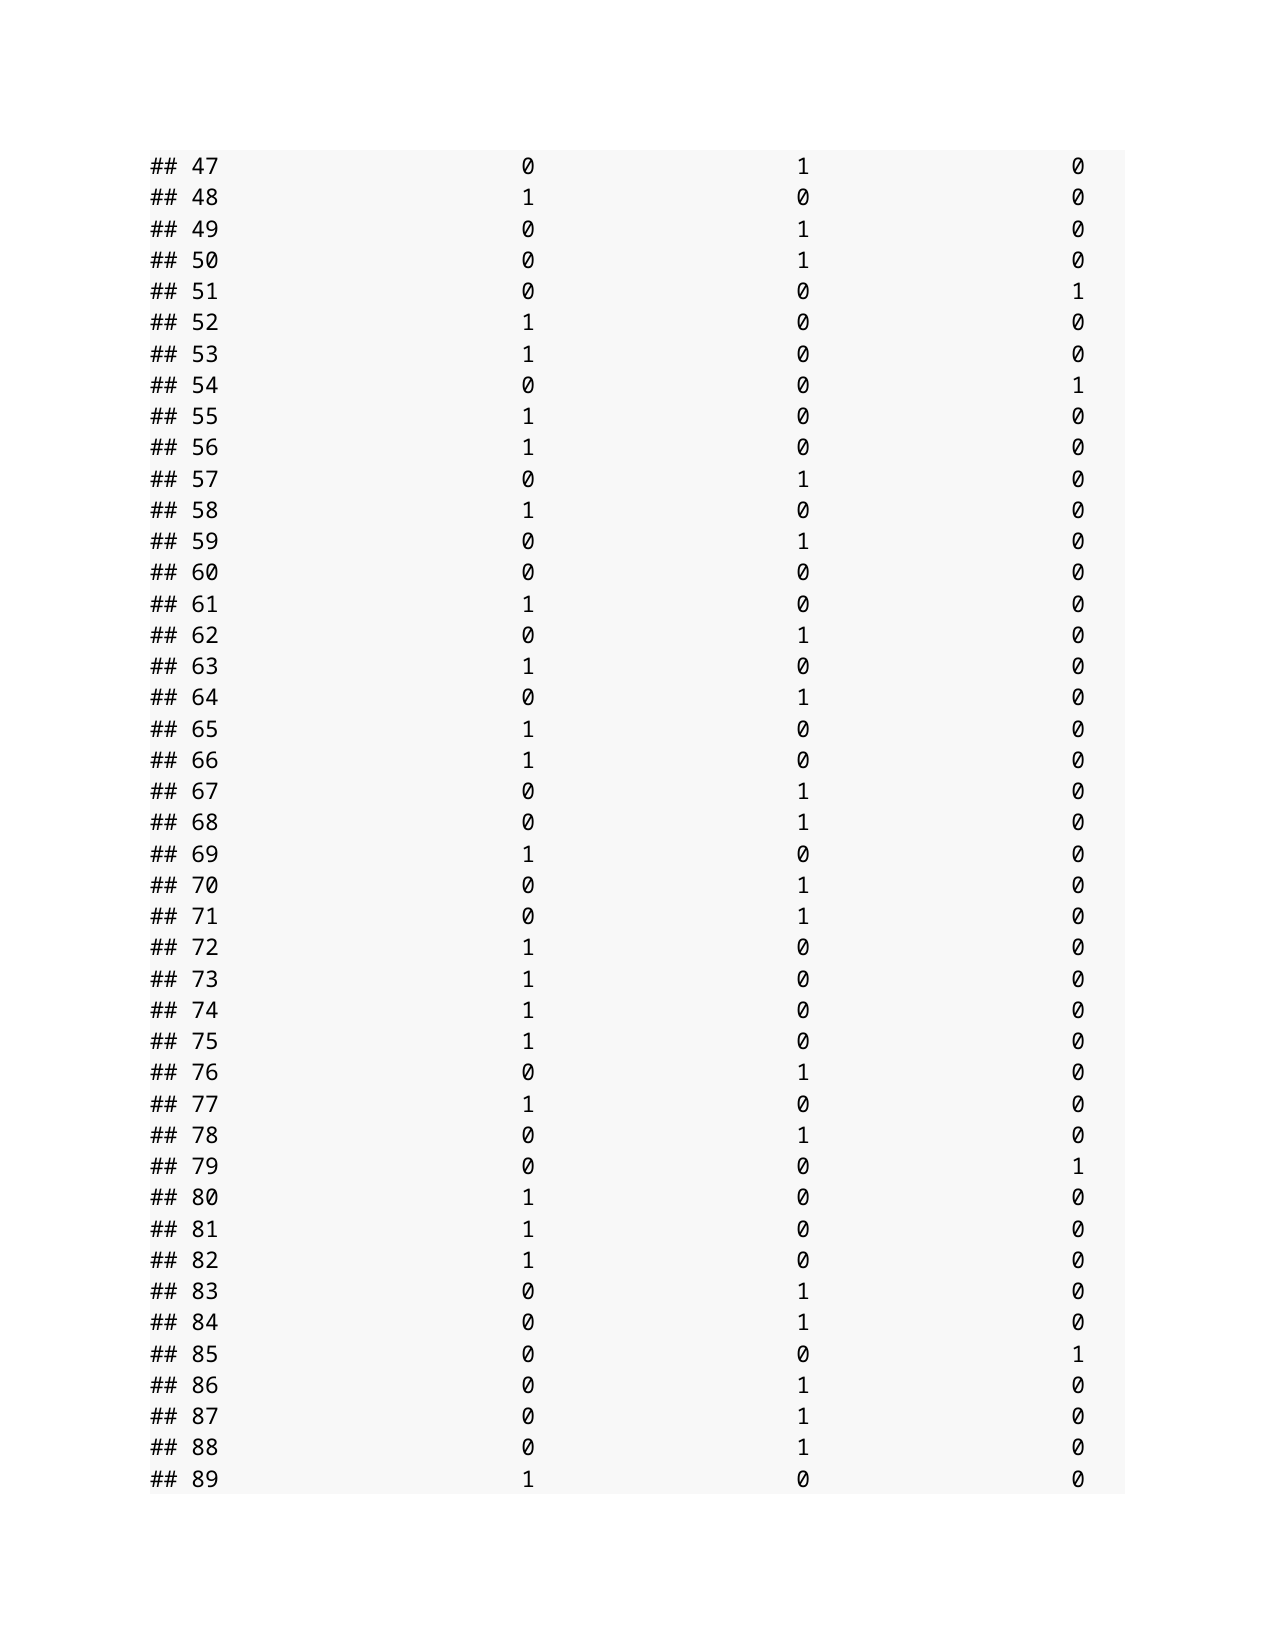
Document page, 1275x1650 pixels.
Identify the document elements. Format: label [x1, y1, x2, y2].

text [150, 150, 1125, 1494]
